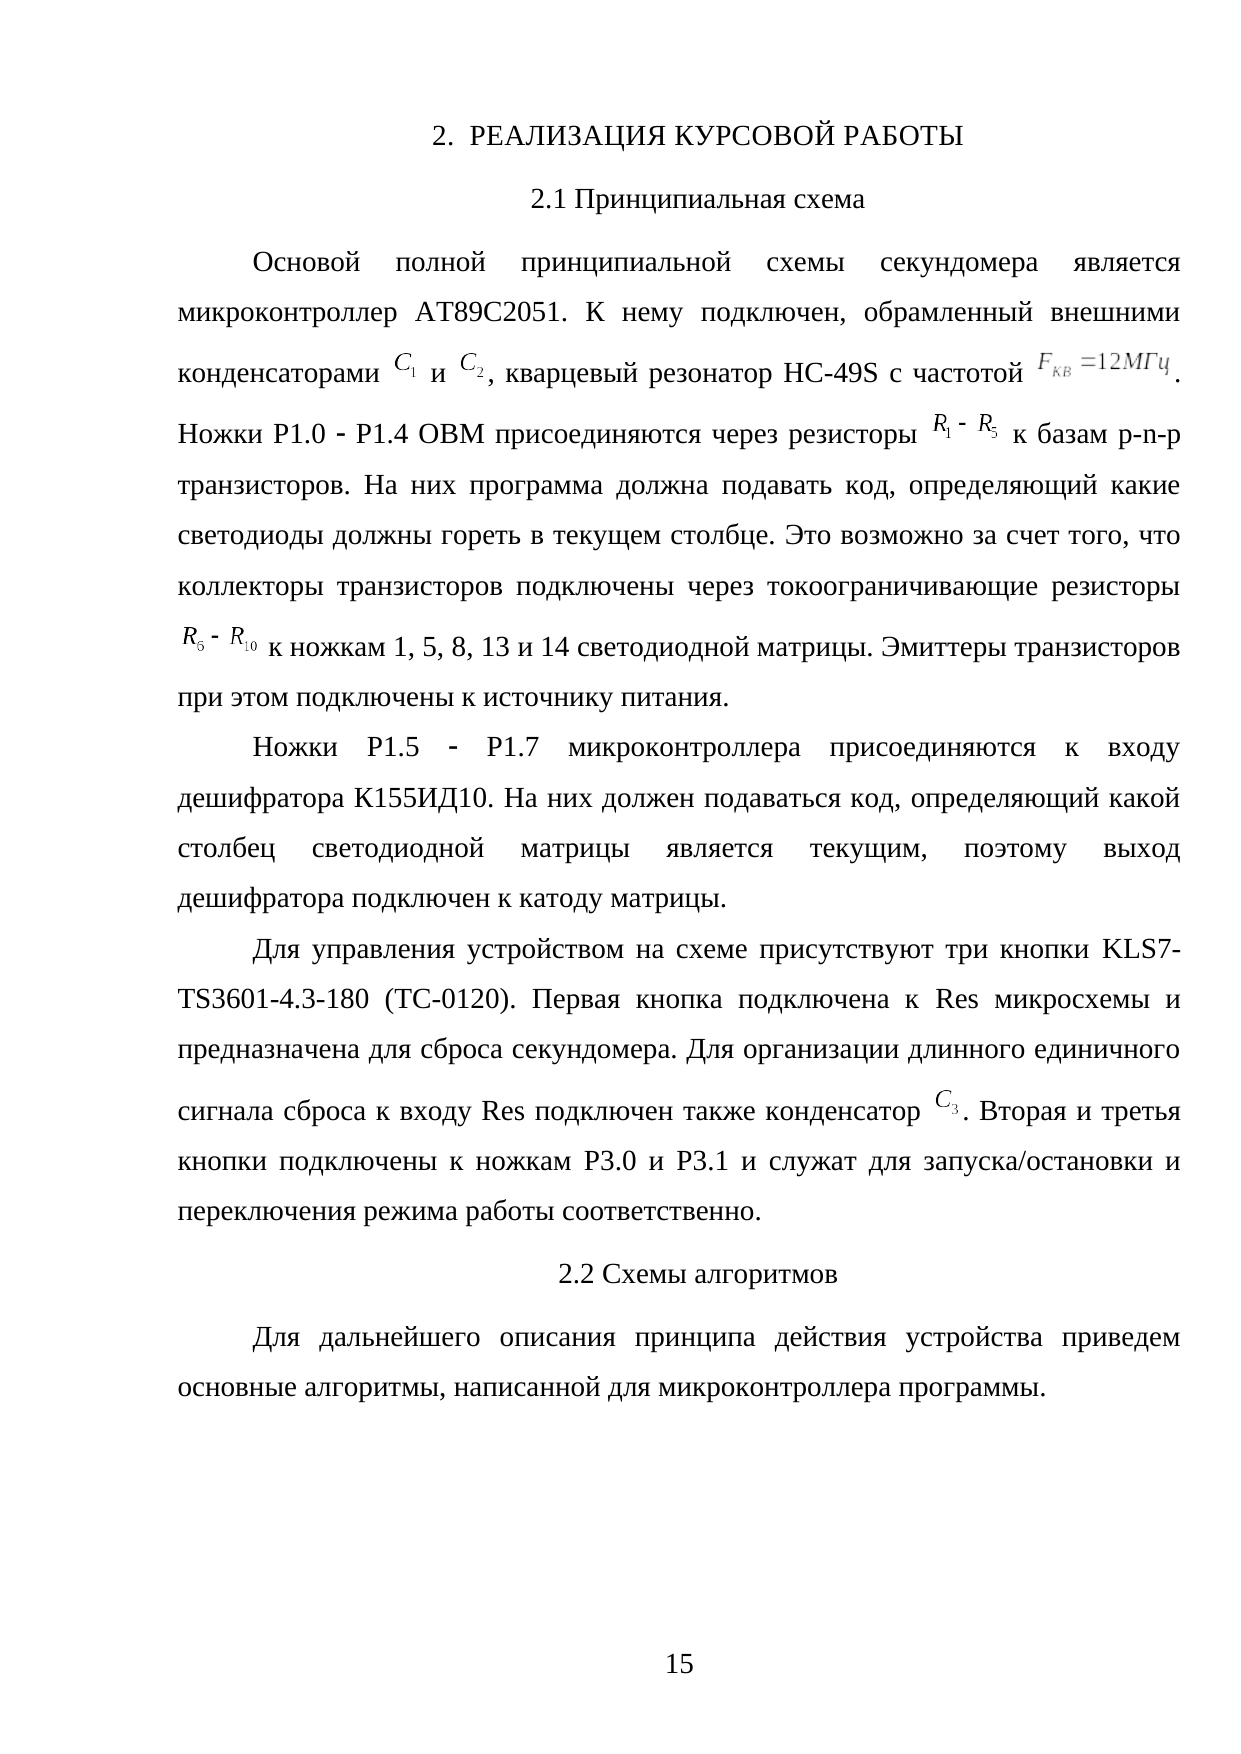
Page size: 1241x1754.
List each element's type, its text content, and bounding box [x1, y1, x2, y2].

text Ножки P1.5 P1.7 микроконтроллера присоединяются к входу дешифратора К155ИД10. На них должен подаваться код, определяющий какой столбец светодиодной матрицы является текущим, поэтому выход дешифратора подключен к катоду матрицы. [177, 729, 1181, 914]
text Основой полной принципиальной схемы секундомера является микроконтроллер АT89C2051. К нему подключен, обрамленный внешними конденсаторами и , кварцевый резонатор HC-49S с частотой . Ножки P1.0 P1.4 ОВМ присоединяются через резисторы к базам p-n-p транзисторов. На них программа должна подавать код, определяющий какие светодиоды должны гореть в текущем столбце. Это возможно за счет того, что коллекторы транзисторов подключены через токоограничивающие резисторы к ножкам 1, 5, 8, 13 и 14 светодиодной матрицы. Эмиттеры транзисторов при этом подключены к источнику питания. [177, 244, 1181, 713]
text Для управления устройством на схеме присутствуют три кнопки KLS7-TS3601-4.3-180 (ТС-0120). Первая кнопка подключена к Res микросхемы и предназначена для сброса секундомера. Для организации длинного единичного сигнала сброса к входу Res подключен также конденсатор . Вторая и третья кнопки подключены к ножкам P3.0 и P3.1 и служат для запуска/остановки и переключения режима работы соответственно. [177, 931, 1181, 1227]
list Схемы алгоритмов [215, 1256, 1181, 1290]
text Для дальнейшего описания принципа действия устройства приведем основные алгоритмы, написанной для микроконтроллера программы. [177, 1319, 1181, 1403]
list Реализация курсовой работы [215, 118, 1181, 152]
list Принципиальная схема [215, 181, 1181, 214]
